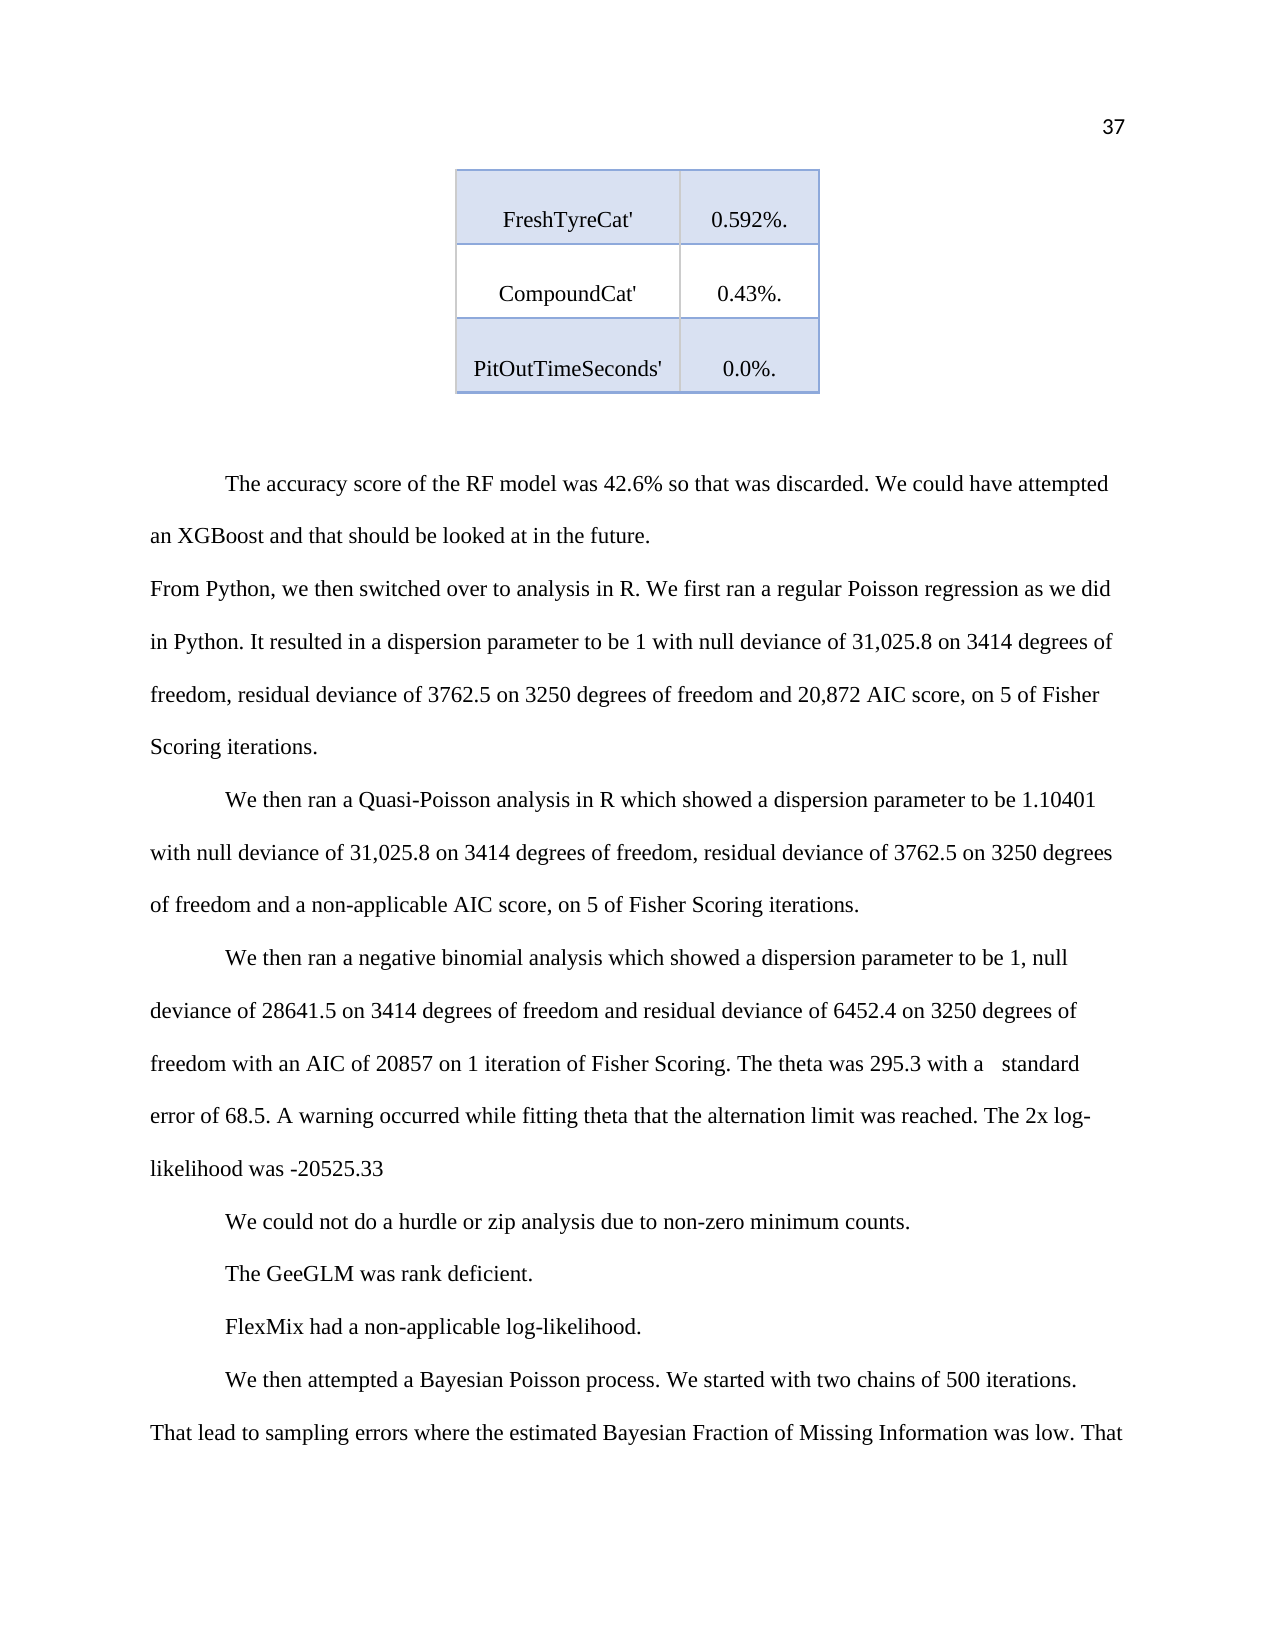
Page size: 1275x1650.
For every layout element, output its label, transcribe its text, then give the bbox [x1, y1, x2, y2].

text The accuracy score of the RF model was 42.6% so that was discarded. We could have attempted an XGBoost and that should be looked at in the future. [150, 470, 1125, 549]
text From Python, we then switched over to analysis in R. We first ran a regular Poisson regression as we did in Python. It resulted in a dispersion parameter to be 1 with null deviance of 31,025.8 on 3414 degrees of freedom, residual deviance of 3762.5 on 3250 degrees of freedom and 20,872 AIC score, on 5 of Fisher Scoring iterations. [150, 575, 1125, 760]
text We then ran a Quasi-Poisson analysis in R which showed a dispersion parameter to be 1.10401 with null deviance of 31,025.8 on 3414 degrees of freedom, residual deviance of 3762.5 on 3250 degrees of freedom and a non-applicable AIC score, on 5 of Fisher Scoring iterations. [150, 786, 1125, 918]
table_cell 0.0%. [681, 319, 818, 391]
text FlexMix had a non-applicable log-likelihood. [150, 1313, 1125, 1339]
table_cell FreshTyreCat' [457, 171, 679, 243]
text We then ran a negative binomial analysis which showed a dispersion parameter to be 1, null deviance of 28641.5 on 3414 degrees of freedom and residual deviance of 6452.4 on 3250 degrees of freedom with an AIC of 20857 on 1 iteration of Fisher Scoring. The theta was 295.3 with a standard error of 68.5. A warning occurred while fitting theta that the alternation limit was reached. The 2x log-likelihood was -20525.33 [150, 944, 1125, 1181]
text We could not do a hurdle or zip analysis due to non-zero minimum counts. [150, 1208, 1125, 1234]
table_cell CompoundCat' [457, 245, 679, 317]
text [150, 1366, 1125, 1445]
text The GeeGLM was rank deficient. [150, 1260, 1125, 1287]
table_cell 0.43%. [681, 245, 818, 317]
table_cell 0.592%. [681, 171, 818, 243]
table_cell PitOutTimeSeconds' [457, 319, 679, 391]
